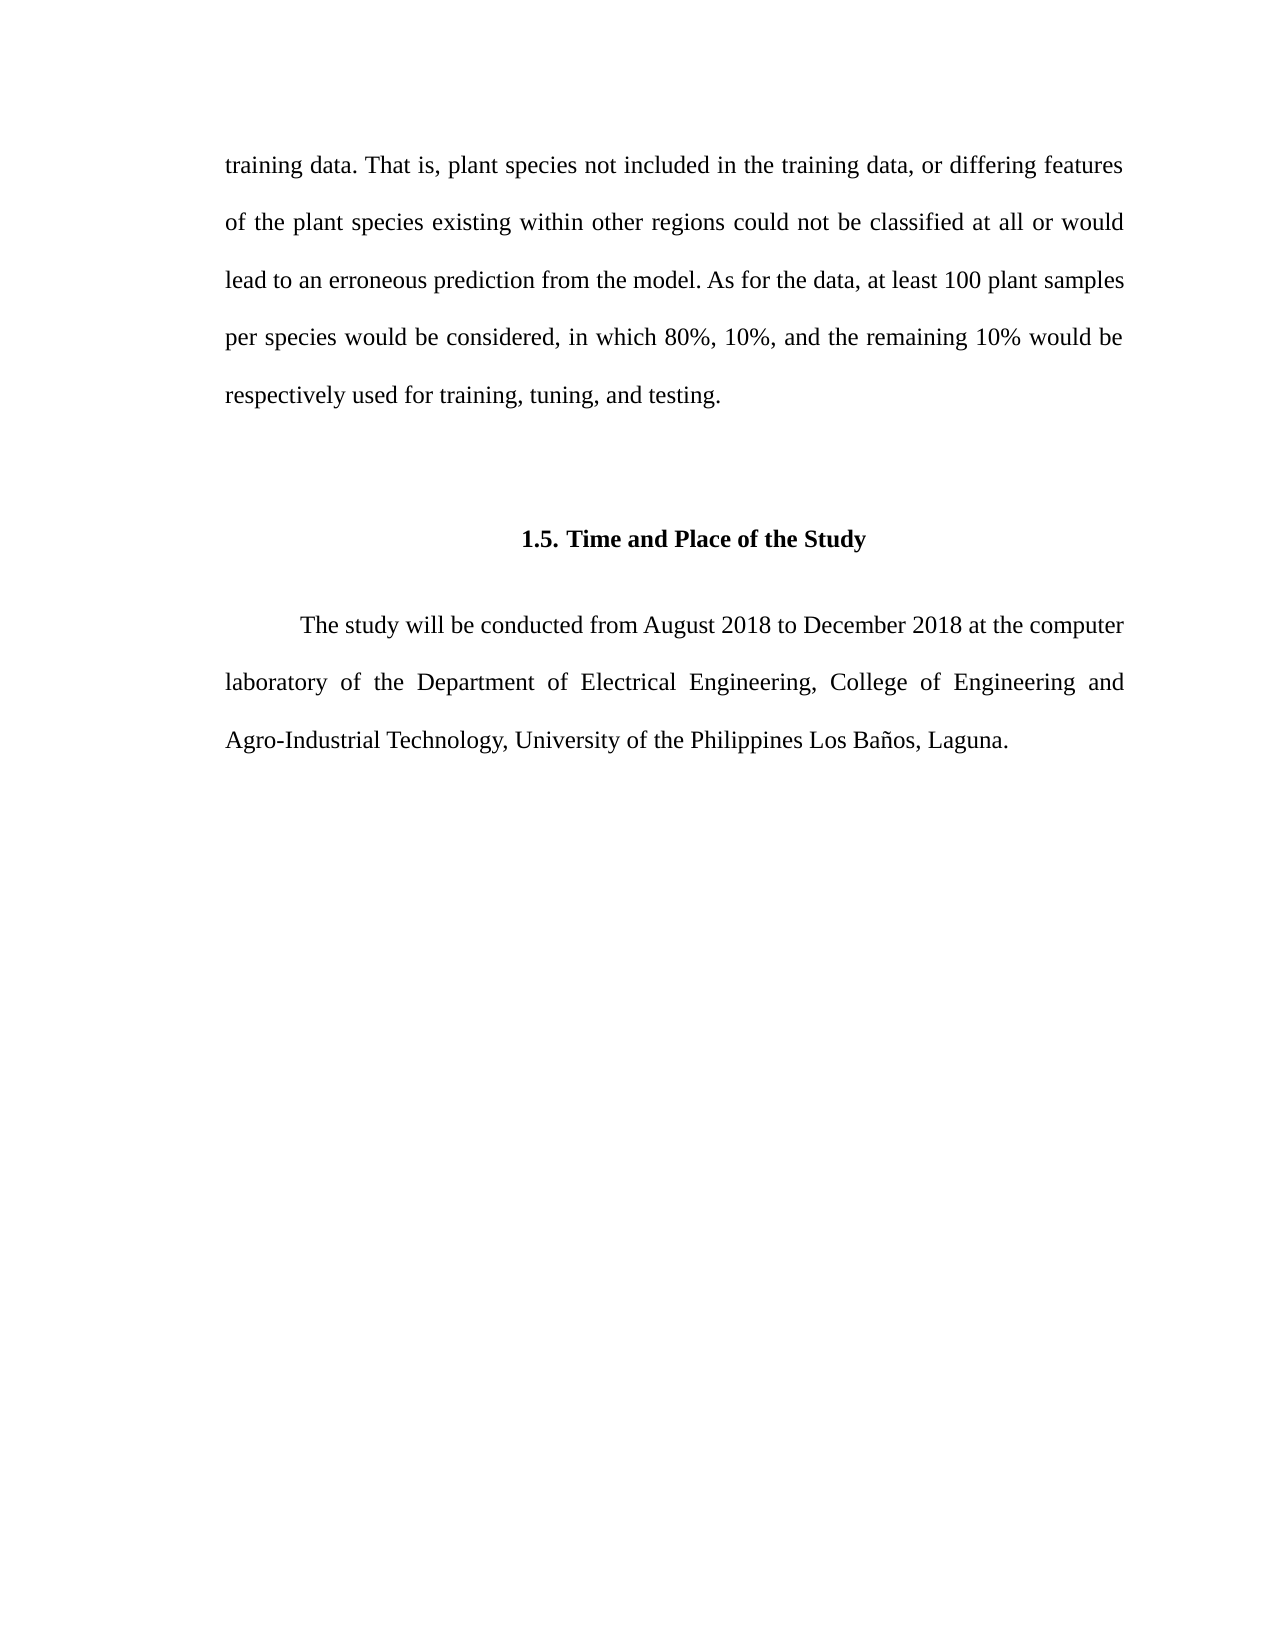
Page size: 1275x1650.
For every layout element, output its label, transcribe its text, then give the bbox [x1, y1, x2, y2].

text The study will be conducted from August 2018 to December 2018 at the computer laboratory of the Department of Electrical Engineering, College of Engineering and Agro-Industrial Technology, University of the Philippines Los Baños, Laguna. [225, 610, 1125, 754]
list Time and Place of the Study [262, 524, 1125, 552]
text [225, 150, 1125, 409]
